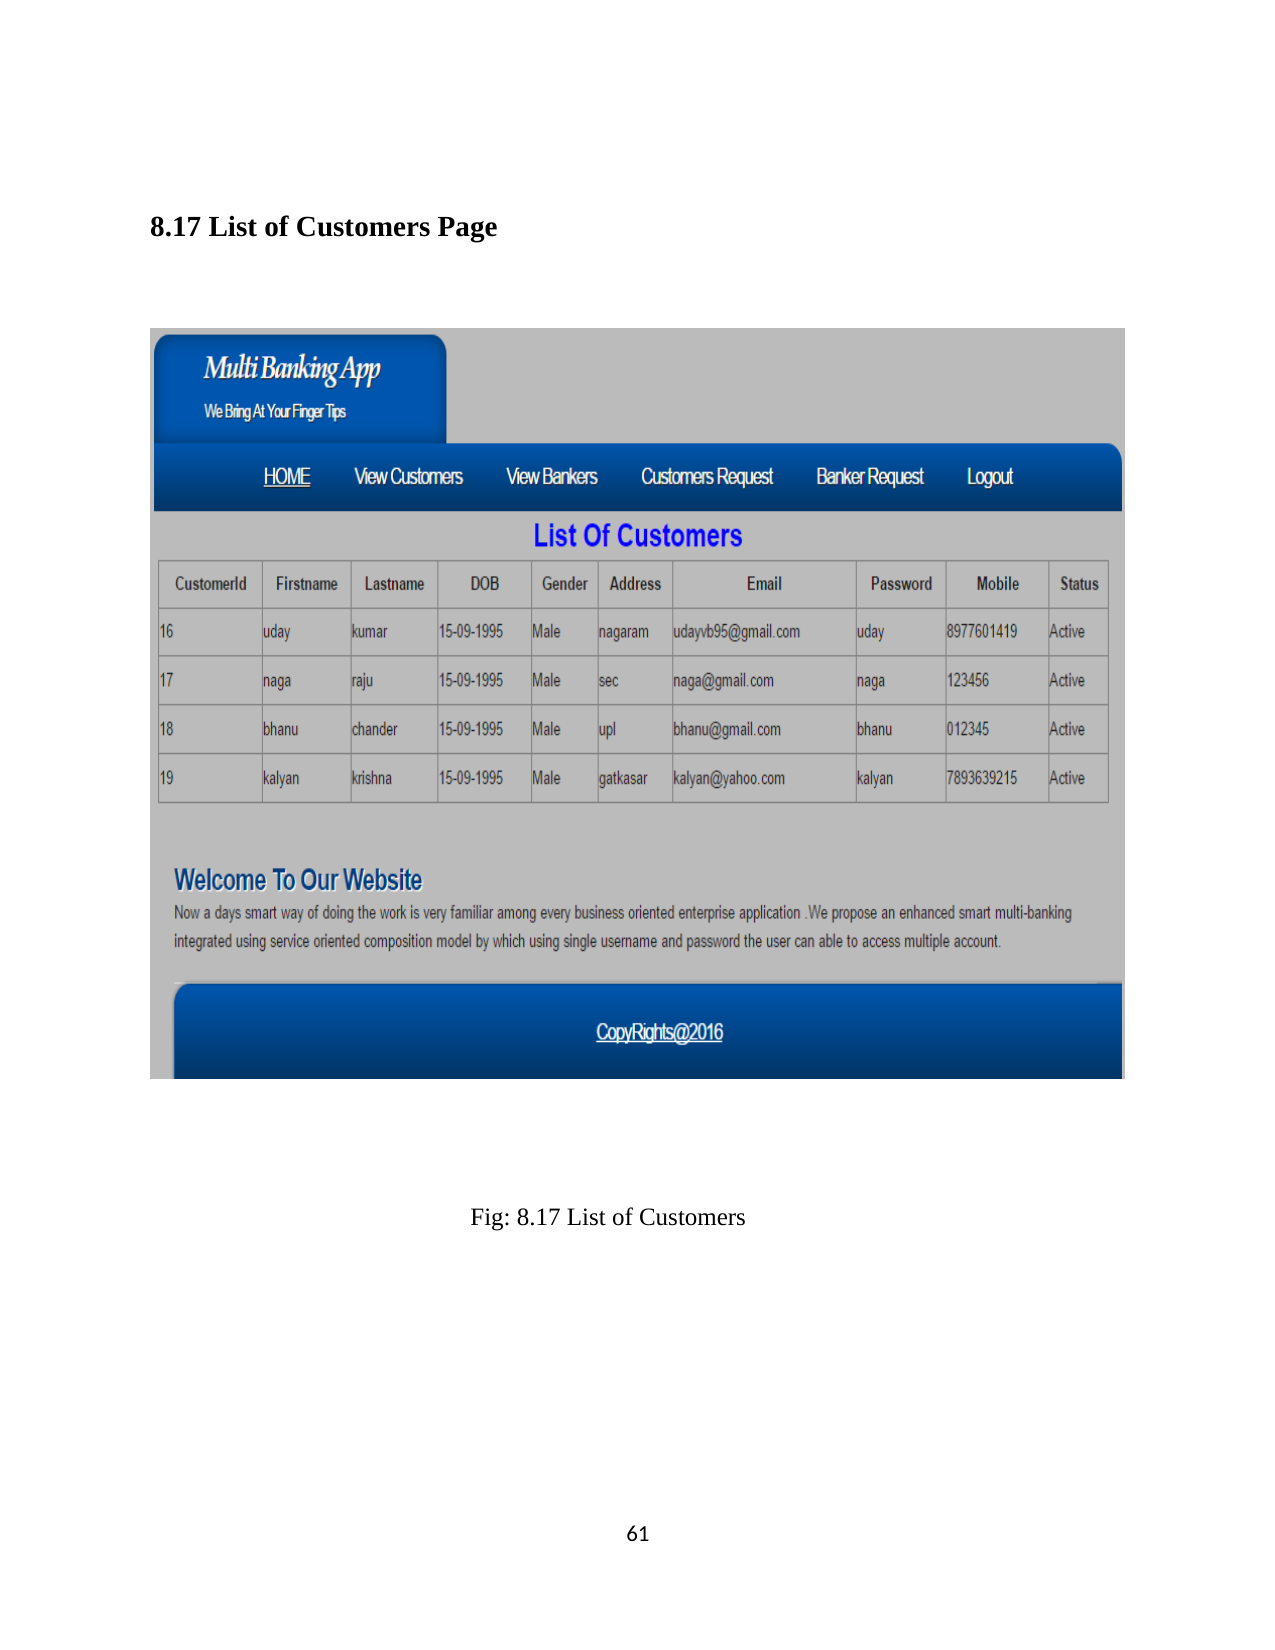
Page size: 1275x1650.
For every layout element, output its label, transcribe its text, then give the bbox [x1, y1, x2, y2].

text 8.17 List of Customers Page [150, 209, 1066, 243]
picture [150, 328, 1125, 1079]
text Fig: 8.17 List of Customers [150, 1202, 1066, 1231]
